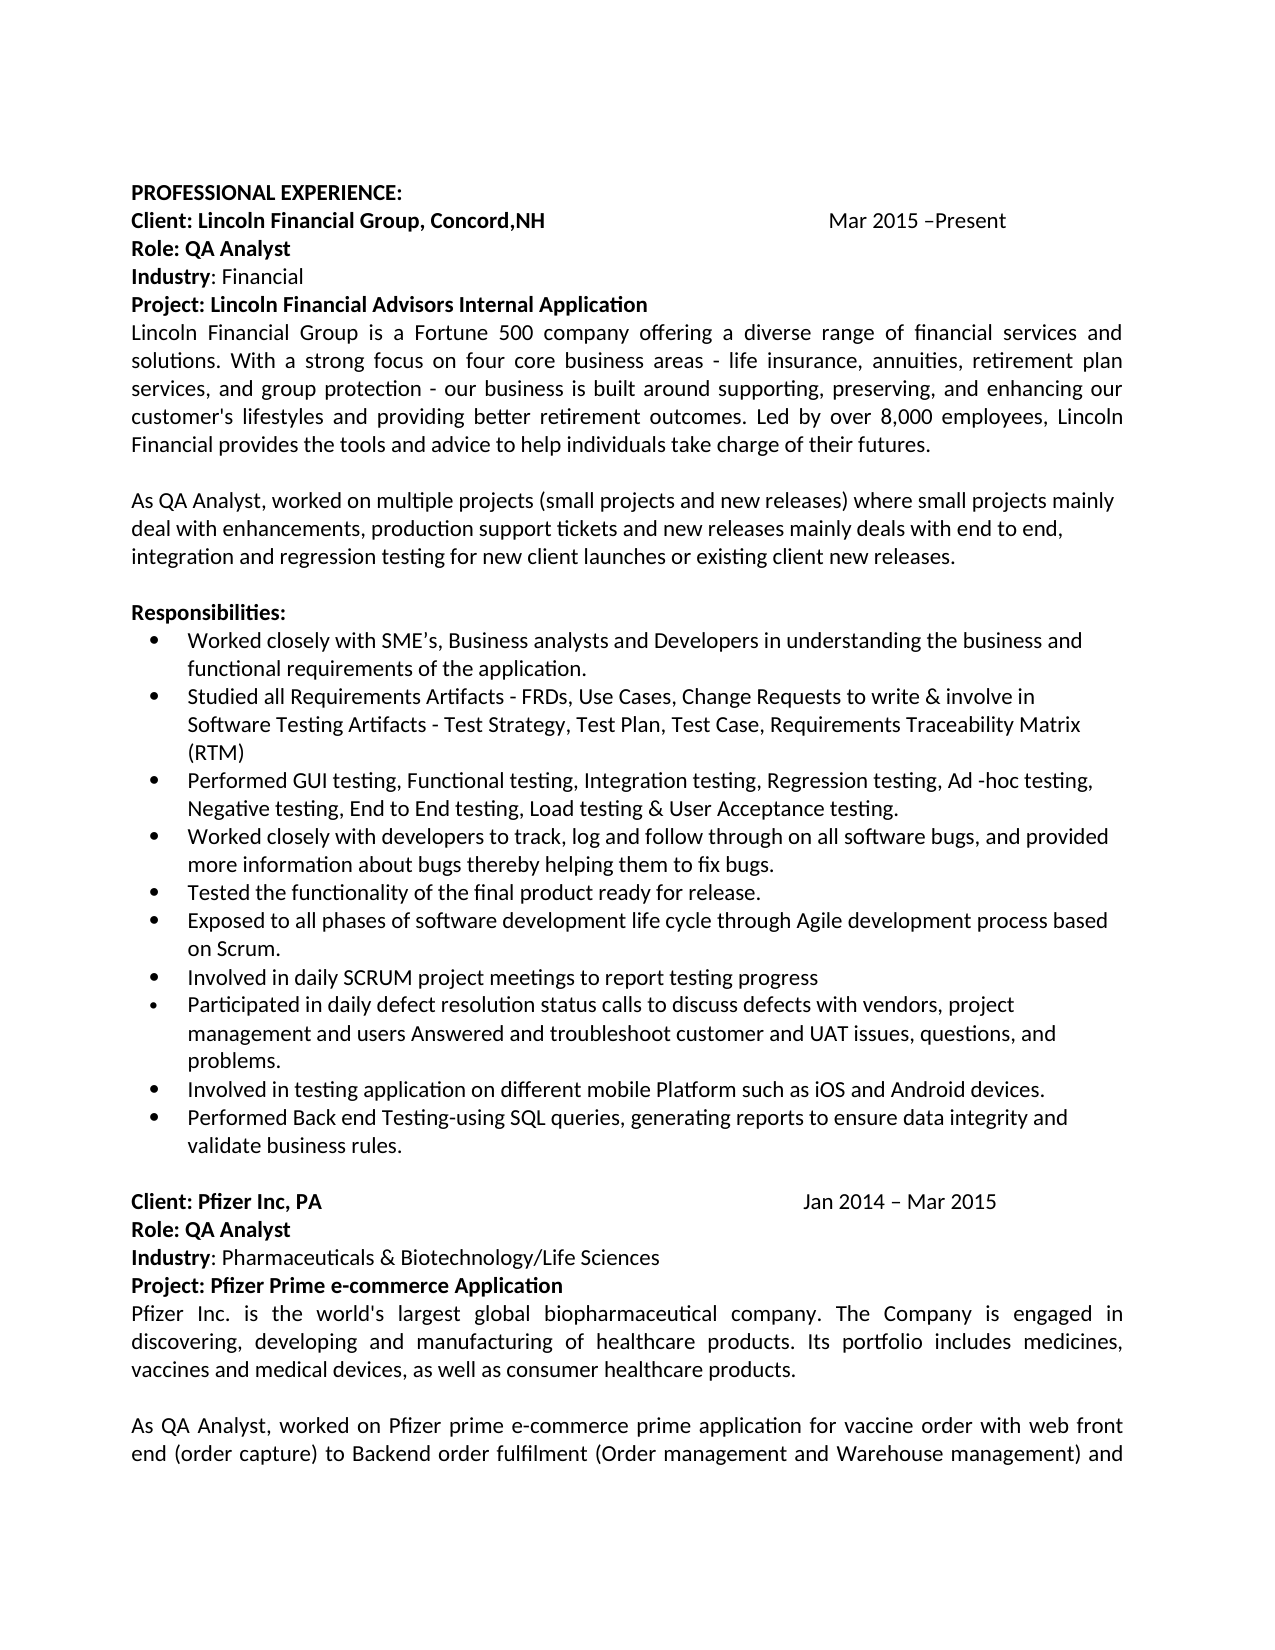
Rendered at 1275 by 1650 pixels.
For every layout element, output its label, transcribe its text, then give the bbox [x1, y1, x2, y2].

text Industry: Pharmaceuticals & Biotechnology/Life Sciences [131, 1243, 1125, 1271]
text Responsibilities: [131, 598, 1125, 626]
list Performed GUI testing, Functional testing, Integration testing, Regression testing, Ad -hoc testing, Negative testing, End to End testing, Load testing & User Acceptance testing. [150, 766, 1125, 822]
text Lincoln Financial Group is a Fortune 500 company offering a diverse range of financial services and solutions. With a strong focus on four core business areas - life insurance, annuities, retirement plan services, and group protection - our business is built around supporting, preserving, and enhancing our customer's lifestyles and providing better retirement outcomes. Led by over 8,000 employees, Lincoln Financial provides the tools and advice to help individuals take charge of their futures. [131, 318, 1125, 458]
text Project: Pfizer Prime e-commerce Application [131, 1271, 1125, 1299]
text Project: Lincoln Financial Advisors Internal Application [131, 290, 1125, 318]
list Studied all Requirements Artifacts - FRDs, Use Cases, Change Requests to write & involve in Software Testing Artifacts - Test Strategy, Test Plan, Test Case, Requirements Traceability Matrix (RTM) [150, 682, 1125, 766]
list Performed Back end Testing-using SQL queries, generating reports to ensure data integrity and validate business rules. [150, 1103, 1125, 1159]
text Role: QA Analyst [131, 1215, 1125, 1243]
text As QA Analyst, worked on multiple projects (small projects and new releases) where small projects mainly deal with enhancements, production support tickets and new releases mainly deals with end to end, integration and regression testing for new client launches or existing client new releases. [131, 486, 1125, 570]
text Industry: Financial [131, 262, 1125, 290]
list Tested the functionality of the final product ready for release. [150, 878, 1125, 907]
text Client: Lincoln Financial Group, Concord,NH Mar 2015 –Present [131, 206, 1125, 234]
list Worked closely with SME’s, Business analysts and Developers in understanding the business and functional requirements of the application. [150, 626, 1125, 682]
list Involved in daily SCRUM project meetings to report testing progress [150, 963, 1125, 991]
text Pfizer Inc. is the world's largest global biopharmaceutical company. The Company is engaged in discovering, developing and manufacturing of healthcare products. Its portfolio includes medicines, vaccines and medical devices, as well as consumer healthcare products. [131, 1299, 1125, 1383]
list Exposed to all phases of software development life cycle through Agile development process based on Scrum. [150, 907, 1125, 963]
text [131, 1411, 1125, 1467]
text Client: Pfizer Inc, PA Jan 2014 – Mar 2015 [131, 1187, 1125, 1215]
list Worked closely with developers to track, log and follow through on all software bugs, and provided more information about bugs thereby helping them to fix bugs. [150, 822, 1125, 878]
list Involved in testing application on different mobile Platform such as iOS and Android devices. [150, 1075, 1125, 1103]
text Role: QA Analyst [131, 234, 1125, 262]
list Participated in daily defect resolution status calls to discuss defects with vendors, project management and users Answered and troubleshoot customer and UAT issues, questions, and problems. [150, 991, 1125, 1075]
text PROFESSIONAL EXPERIENCE: [131, 178, 1151, 206]
